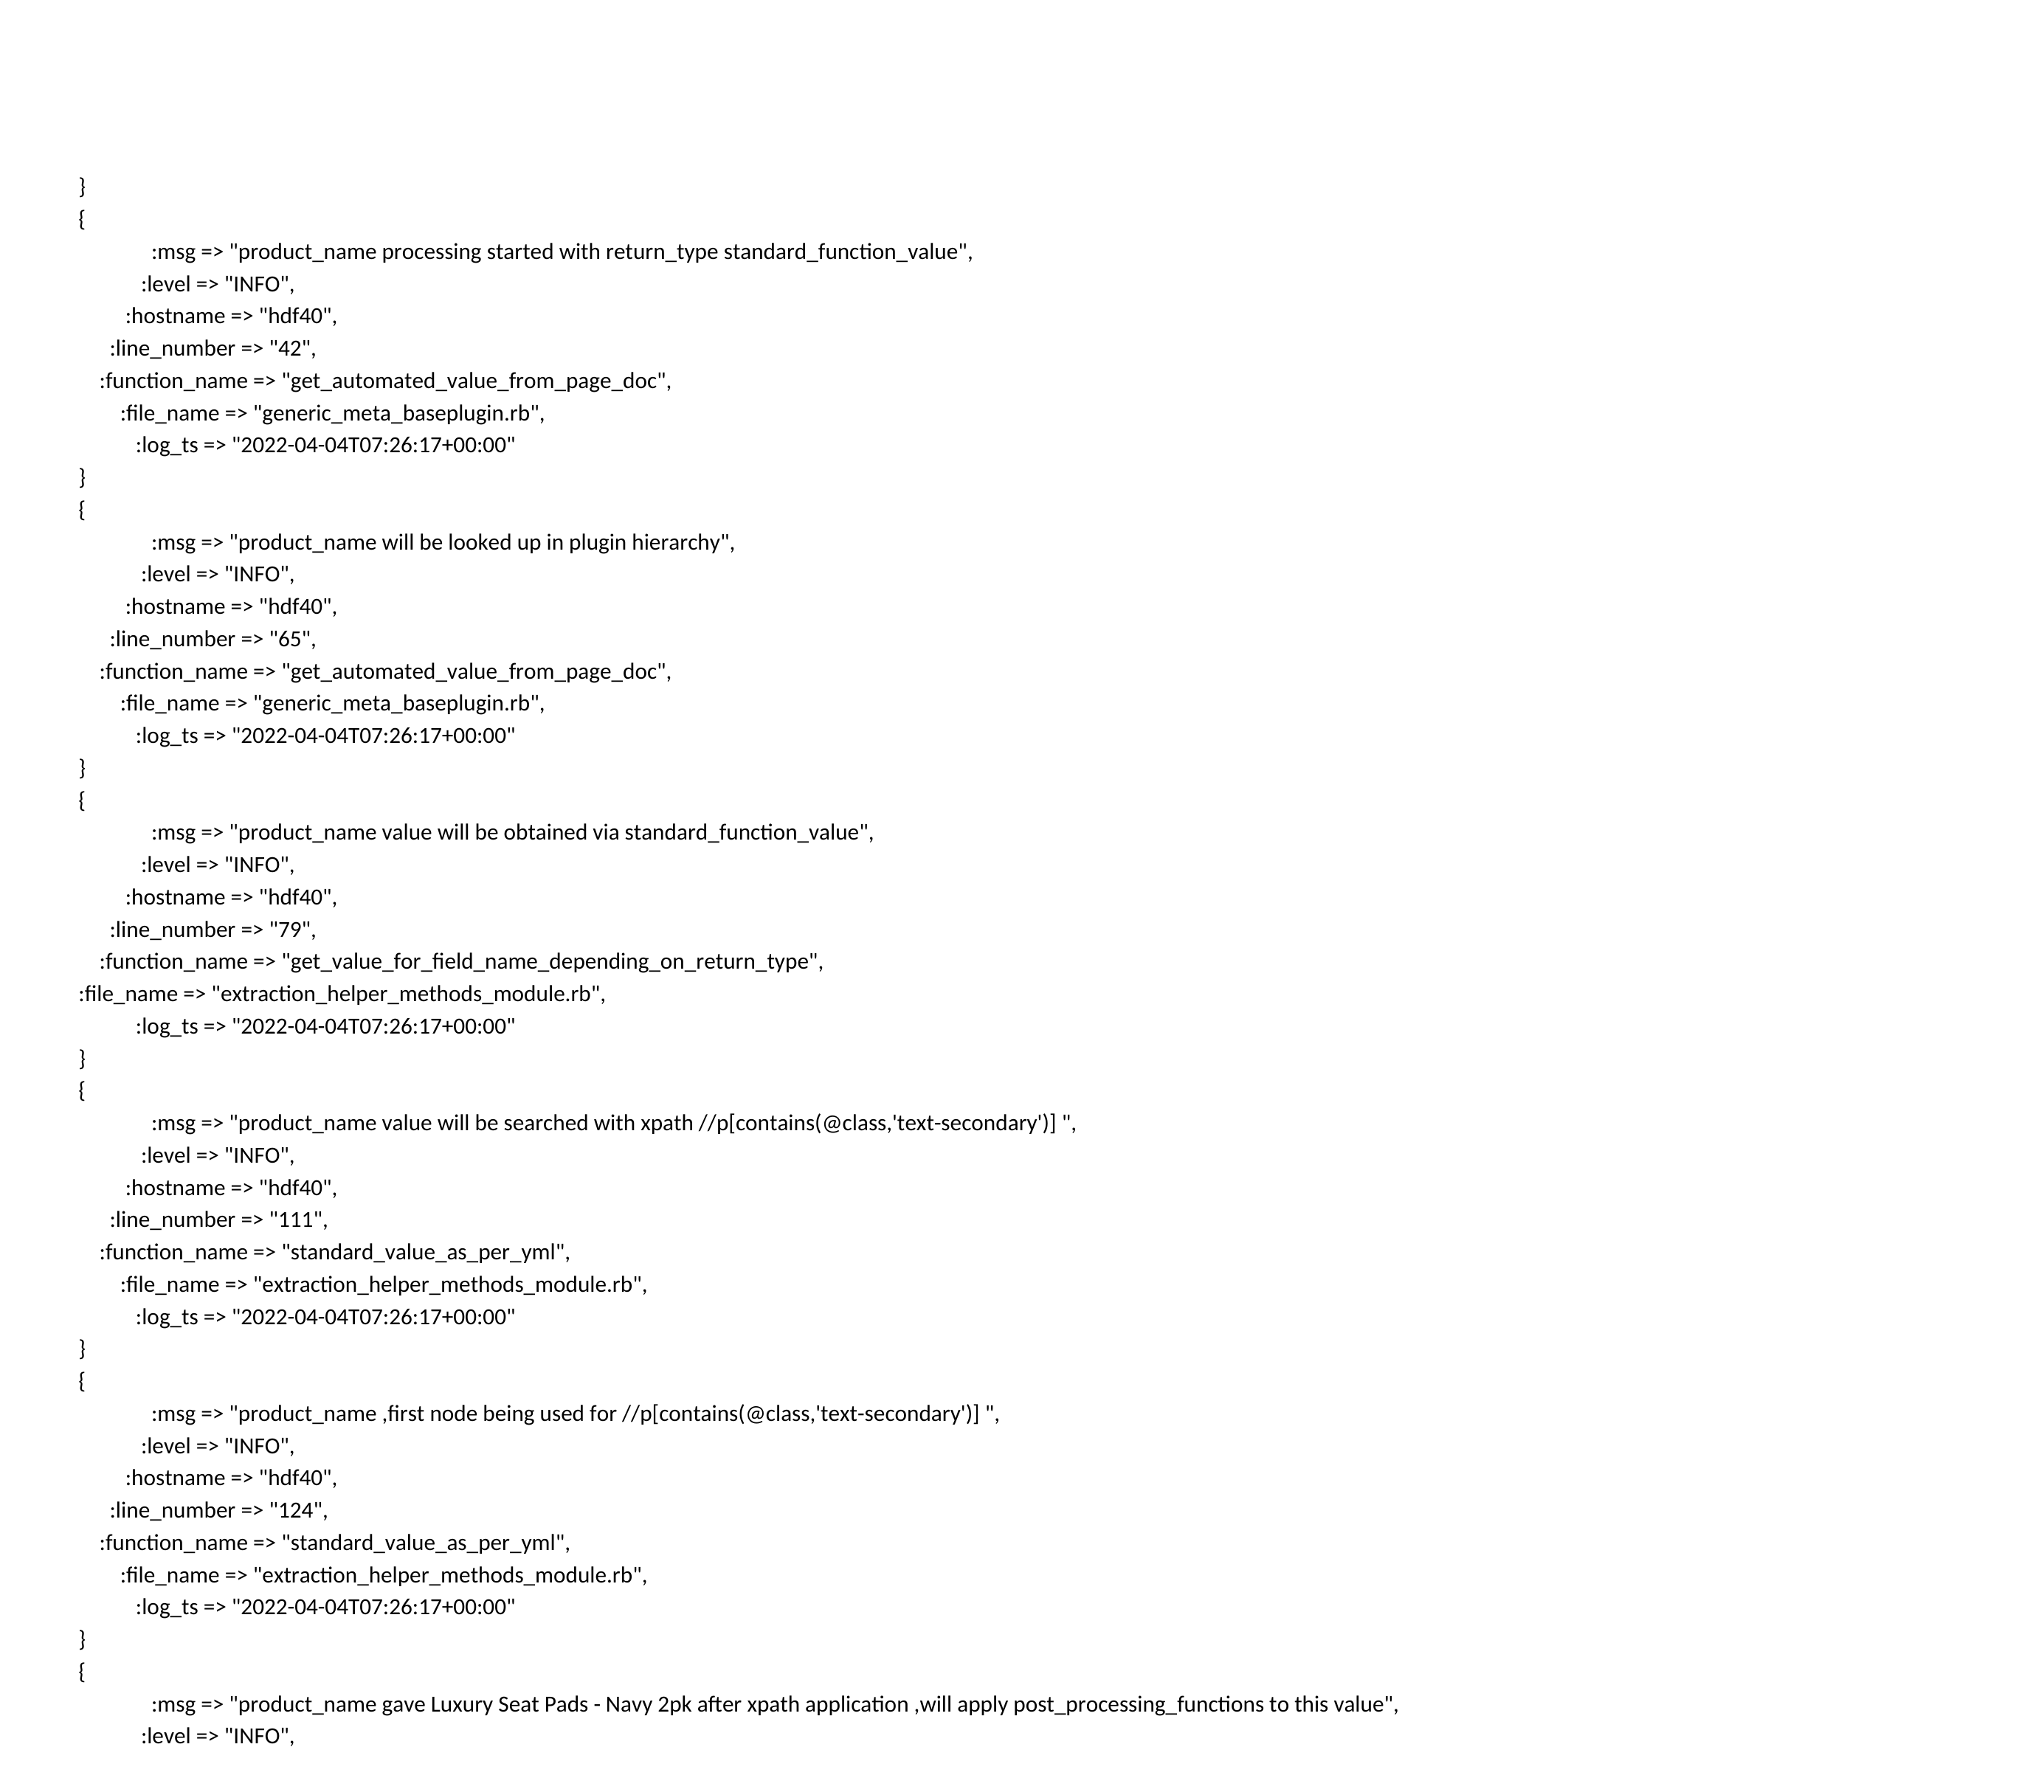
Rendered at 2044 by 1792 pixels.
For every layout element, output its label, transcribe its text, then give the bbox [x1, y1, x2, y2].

text :hostname => "hdf40", [78, 882, 1992, 910]
text :line_number => "42", [78, 333, 1992, 361]
text :function_name => "get_automated_value_from_page_doc", [78, 656, 1992, 685]
text } [78, 753, 1992, 781]
text { [78, 1366, 1992, 1394]
text :file_name => "generic_meta_baseplugin.rb", [78, 688, 1992, 716]
text { [78, 1076, 1992, 1104]
text :level => "INFO", [78, 1141, 1992, 1169]
text :msg => "product_name processing started with return_type standard_function_value", [78, 237, 1992, 265]
text :line_number => "79", [78, 914, 1992, 943]
text :level => "INFO", [78, 559, 1992, 587]
text :line_number => "111", [78, 1205, 1992, 1233]
text } [78, 1043, 1992, 1072]
text :file_name => "generic_meta_baseplugin.rb", [78, 398, 1992, 426]
text :hostname => "hdf40", [78, 592, 1992, 620]
text } [78, 1625, 1992, 1653]
text :file_name => "extraction_helper_methods_module.rb", [78, 1270, 1992, 1298]
text :hostname => "hdf40", [78, 1172, 1992, 1201]
text { [78, 785, 1992, 814]
text :msg => "product_name value will be obtained via standard_function_value", [78, 817, 1992, 845]
text :line_number => "124", [78, 1495, 1992, 1523]
text } [78, 1334, 1992, 1362]
text :log_ts => "2022-04-04T07:26:17+00:00" [78, 1592, 1992, 1620]
text :level => "INFO", [78, 850, 1992, 878]
text :function_name => "get_automated_value_from_page_doc", [78, 366, 1992, 394]
text :hostname => "hdf40", [78, 301, 1992, 329]
text :msg => "product_name will be looked up in plugin hierarchy", [78, 527, 1992, 556]
text } [78, 172, 1992, 200]
text { [78, 204, 1992, 232]
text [78, 1528, 1992, 1556]
text { [78, 495, 1992, 523]
text :level => "INFO", [78, 1431, 1992, 1459]
text :hostname => "hdf40", [78, 1463, 1992, 1491]
text :level => "INFO", [78, 269, 1992, 297]
text :log_ts => "2022-04-04T07:26:17+00:00" [78, 721, 1992, 749]
text :msg => "product_name ,first node being used for //p[contains(@class,'text-secondary')] ", [78, 1399, 1992, 1427]
text :log_ts => "2022-04-04T07:26:17+00:00" [78, 1011, 1992, 1039]
text :level => "INFO", [78, 1721, 1992, 1749]
text :msg => "product_name value will be searched with xpath //p[contains(@class,'text-secondary')] ", [78, 1108, 1992, 1136]
text :log_ts => "2022-04-04T07:26:17+00:00" [78, 430, 1992, 458]
text :line_number => "65", [78, 624, 1992, 652]
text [78, 1560, 1992, 1588]
text :file_name => "extraction_helper_methods_module.rb", [78, 979, 1992, 1007]
text :log_ts => "2022-04-04T07:26:17+00:00" [78, 1301, 1992, 1330]
text { [78, 1657, 1992, 1685]
text } [78, 463, 1992, 491]
text :function_name => "standard_value_as_per_yml", [78, 1237, 1992, 1265]
text :msg => "product_name gave Luxury Seat Pads - Navy 2pk after xpath application ,will apply post_processing_functions to this value", [78, 1689, 1992, 1717]
text :function_name => "get_value_for_field_name_depending_on_return_type", [78, 947, 1992, 975]
